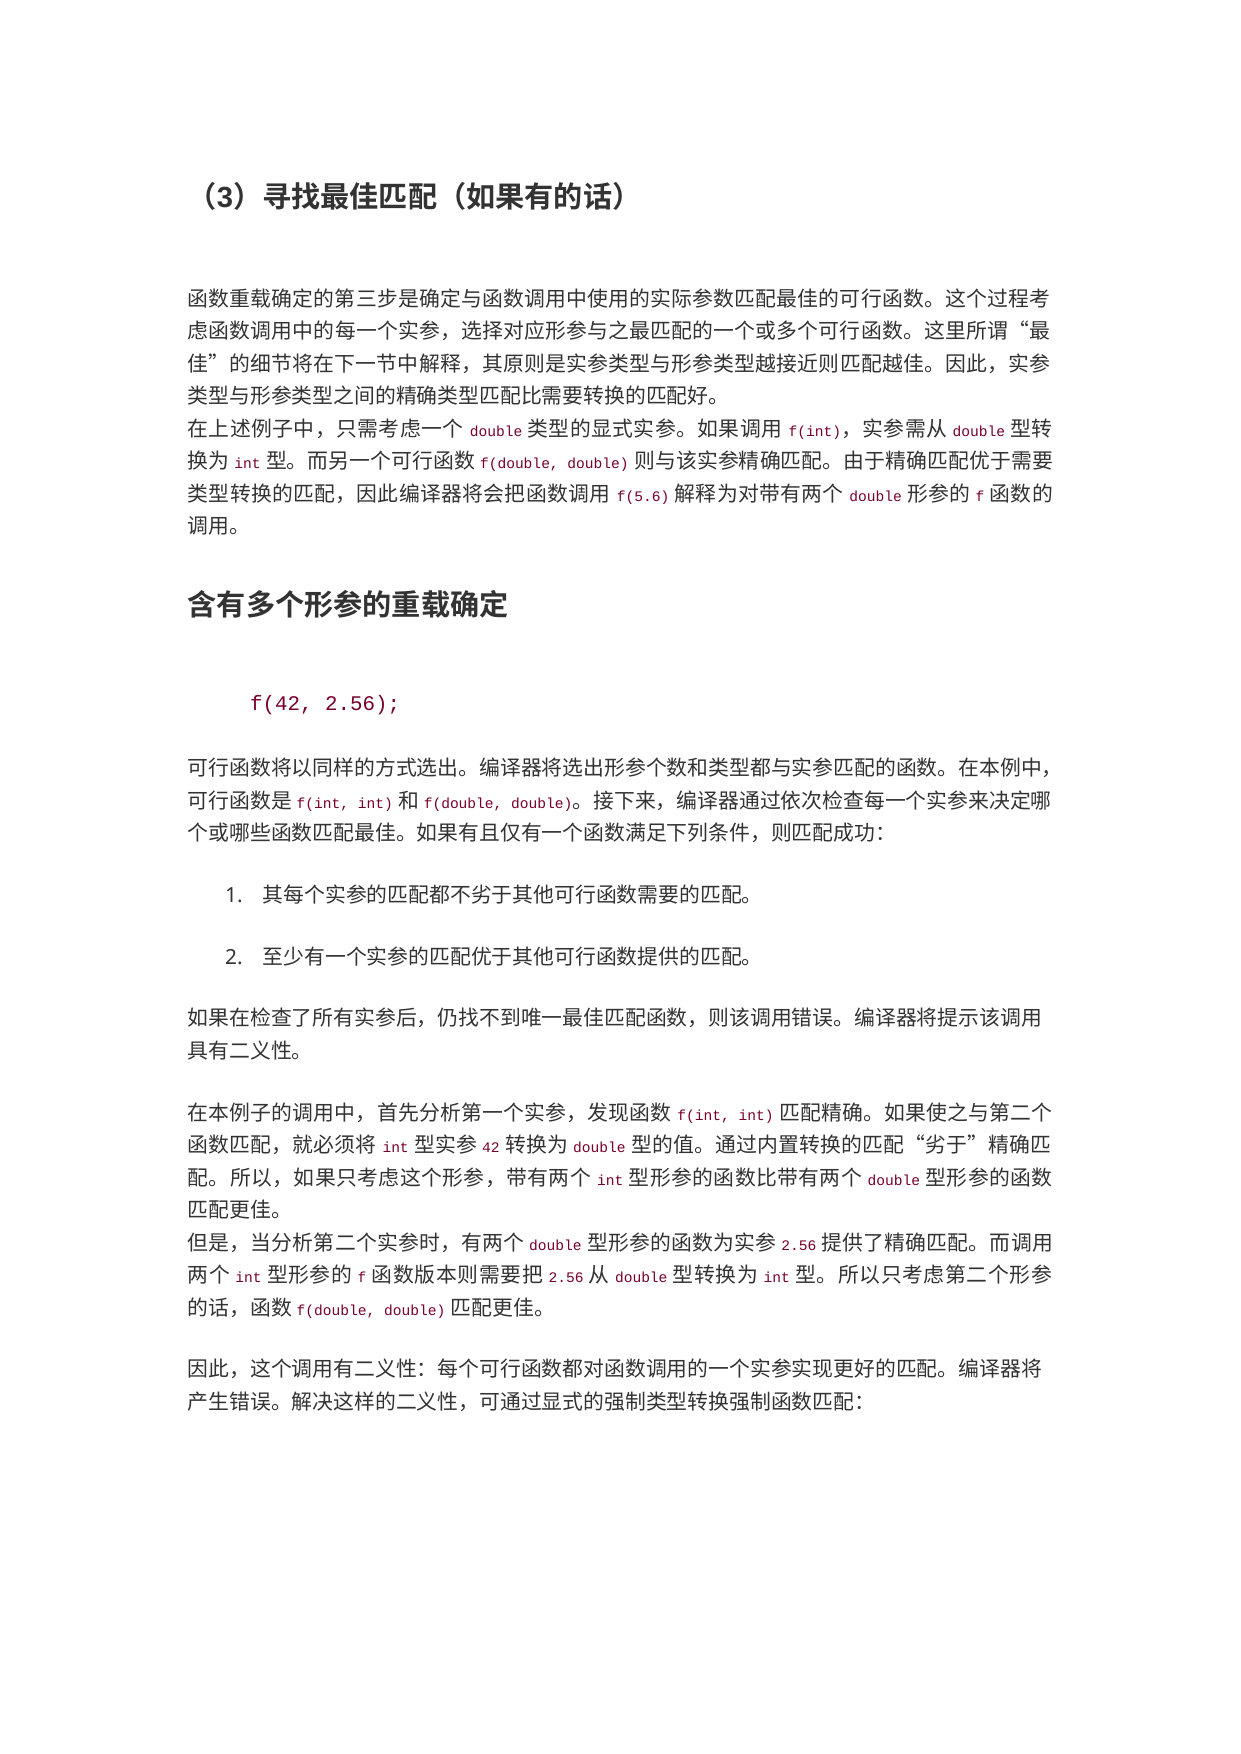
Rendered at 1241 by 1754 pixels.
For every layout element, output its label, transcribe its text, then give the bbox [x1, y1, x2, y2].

list 至少有一个实参的匹配优于其他可行函数提供的匹配。 [225, 939, 1053, 971]
text 在上述例子中，只需考虑一个 double 类型的显式实参。如果调用 f(int)，实参需从 double 型转换为 int 型。而另一个可行函数 f(double, double) 则与该实参精确匹配。由于精确匹配优于需要类型转换的匹配，因此编译器将会把函数调用 f(5.6) 解释为对带有两个 double 形参的 f 函数的调用。 [187, 411, 1053, 541]
text 如果在检查了所有实参后，仍找不到唯一最佳匹配函数，则该调用错误。编译器将提示该调用具有二义性。 [187, 1001, 1053, 1066]
subtitle 含有多个形参的重载确定 [187, 570, 1053, 635]
text 但是，当分析第二个实参时，有两个 double 型形参的函数为实参 2.56 提供了精确匹配。而调用两个 int 型形参的 f 函数版本则需要把 2.56 从 double 型转换为 int 型。所以只考虑第二个形参的话，函数 f(double, double) 匹配更佳。 [187, 1225, 1053, 1322]
text 可行函数将以同样的方式选出。编译器将选出形参个数和类型都与实参匹配的函数。在本例中，可行函数是 f(int, int) 和 f(double, double)。接下来，编译器通过依次检查每一个实参来决定哪个或哪些函数匹配最佳。如果有且仅有一个函数满足下列条件，则匹配成功： [187, 751, 1053, 848]
subtitle （3）寻找最佳匹配（如果有的话） [187, 162, 1053, 227]
text 函数重载确定的第三步是确定与函数调用中使用的实际参数匹配最佳的可行函数。这个过程考虑函数调用中的每一个实参，选择对应形参与之最匹配的一个或多个可行函数。这里所谓“最佳”的细节将在下一节中解释，其原则是实参类型与形参类型越接近则匹配越佳。因此，实参类型与形参类型之间的精确类型匹配比需要转换的匹配好。 [187, 281, 1053, 411]
list 其每个实参的匹配都不劣于其他可行函数需要的匹配。 [225, 877, 1053, 910]
text f(42, 2.56); [187, 689, 1053, 721]
text 因此，这个调用有二义性：每个可行函数都对函数调用的一个实参实现更好的匹配。编译器将产生错误。解决这样的二义性，可通过显式的强制类型转换强制函数匹配： [187, 1351, 1053, 1416]
text 在本例子的调用中，首先分析第一个实参，发现函数 f(int, int) 匹配精确。如果使之与第二个函数匹配，就必须将 int 型实参 42 转换为 double 型的值。通过内置转换的匹配“劣于”精确匹配。所以，如果只考虑这个形参，带有两个 int 型形参的函数比带有两个 double 型形参的函数匹配更佳。 [187, 1095, 1053, 1225]
